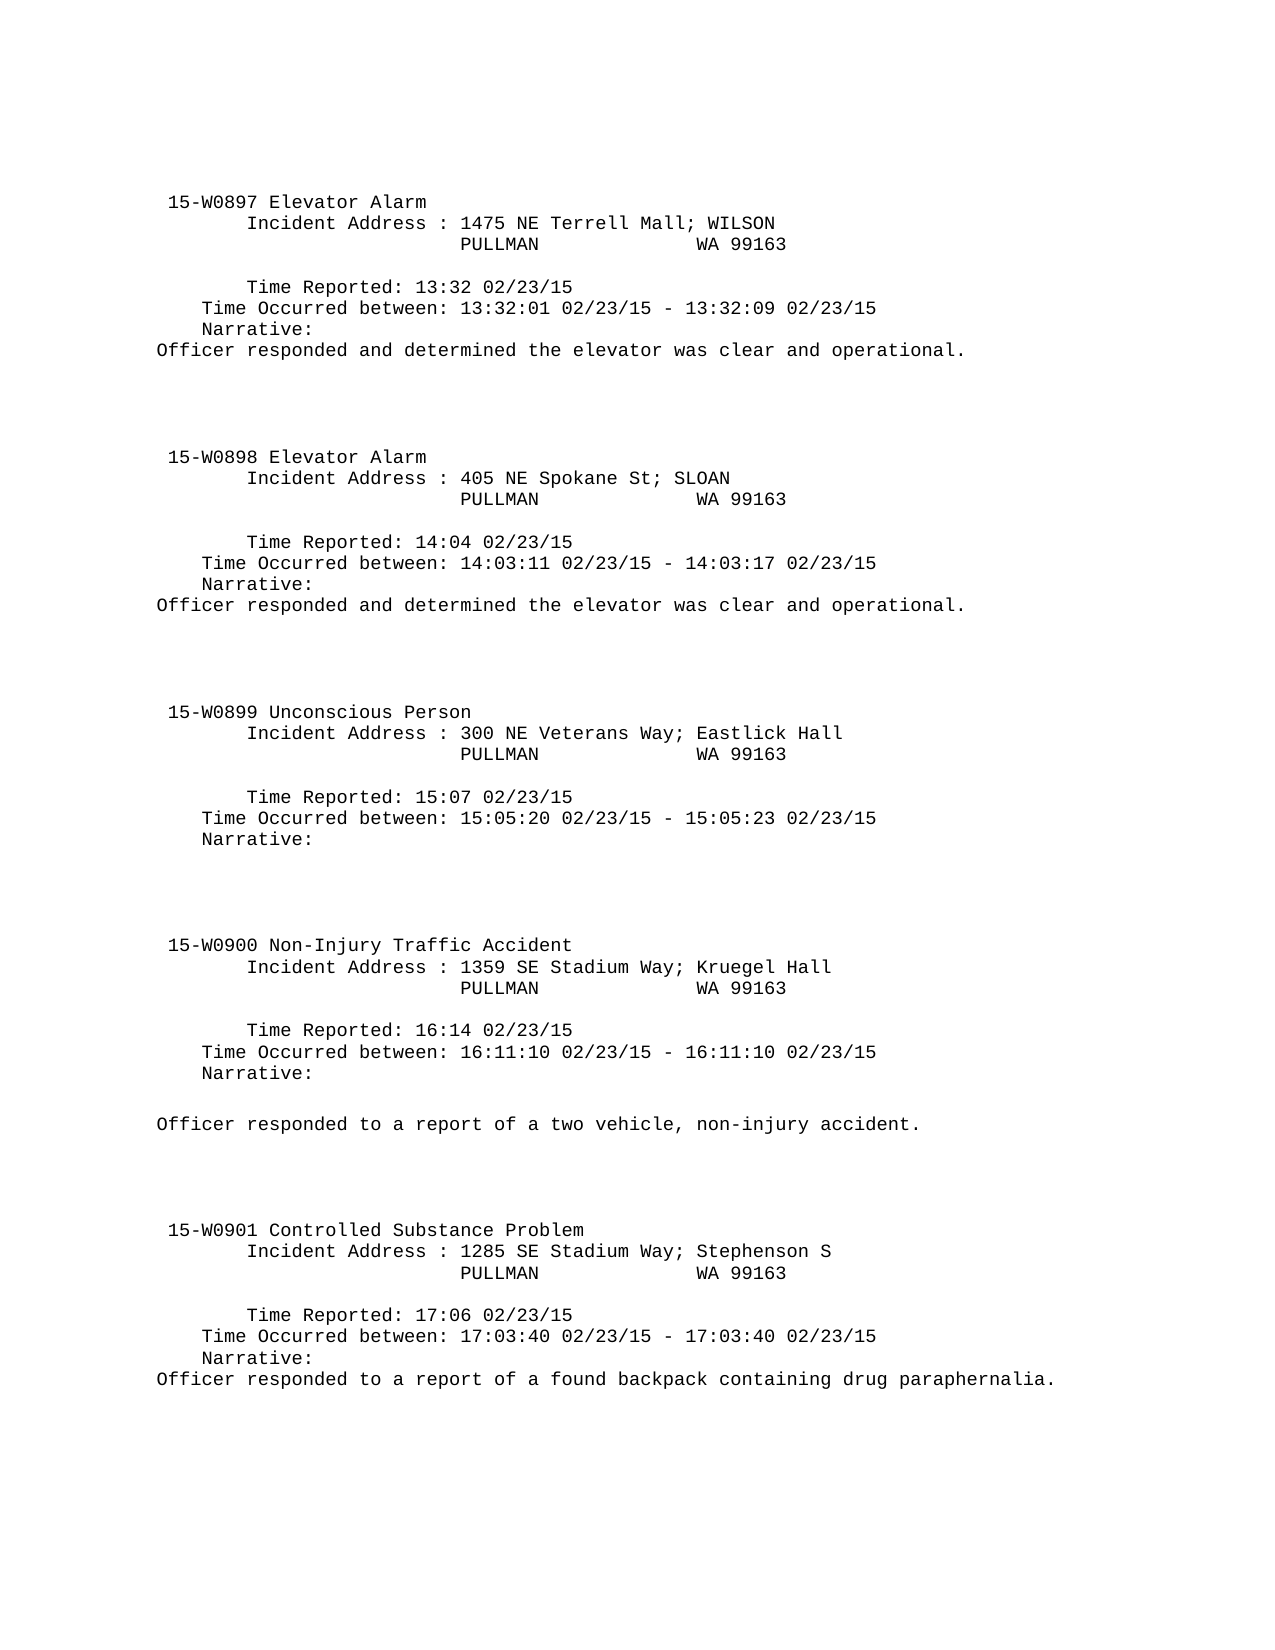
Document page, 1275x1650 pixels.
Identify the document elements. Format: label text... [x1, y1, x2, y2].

text Time Occurred between: 17:03:40 02/23/15 - 17:03:40 02/23/15 [156, 1327, 1118, 1348]
text PULLMAN WA 99163 [156, 745, 1118, 766]
text 15-W0897 Elevator Alarm [156, 192, 1118, 214]
text Time Reported: 16:14 02/23/15 [156, 1021, 1118, 1042]
text 15-W0899 Unconscious Person [156, 702, 1118, 724]
text Officer responded to a report of a found backpack containing drug paraphernalia. [156, 1370, 1118, 1391]
text Officer responded and determined the elevator was clear and operational. [156, 341, 1118, 362]
text 15-W0898 Elevator Alarm [156, 447, 1118, 469]
text 15-W0900 Non-Injury Traffic Accident [156, 936, 1118, 957]
text Incident Address : 1285 SE Stadium Way; Stephenson S [156, 1242, 1118, 1263]
text Time Occurred between: 15:05:20 02/23/15 - 15:05:23 02/23/15 [156, 809, 1118, 830]
text Narrative: [156, 1348, 1118, 1370]
text PULLMAN WA 99163 [156, 1263, 1118, 1285]
text Time Occurred between: 13:32:01 02/23/15 - 13:32:09 02/23/15 [156, 299, 1118, 320]
text Time Reported: 14:04 02/23/15 [156, 532, 1118, 554]
text Narrative: [156, 1064, 1118, 1115]
text Time Occurred between: 14:03:11 02/23/15 - 14:03:17 02/23/15 [156, 554, 1118, 575]
text Time Reported: 13:32 02/23/15 [156, 277, 1118, 299]
text Incident Address : 405 NE Spokane St; SLOAN [156, 469, 1118, 490]
text Officer responded to a report of a two vehicle, non-injury accident. [156, 1115, 1118, 1136]
text Incident Address : 300 NE Veterans Way; Eastlick Hall [156, 724, 1118, 745]
text Narrative: [156, 575, 1118, 596]
text 15-W0901 Controlled Substance Problem [156, 1221, 1118, 1242]
text PULLMAN WA 99163 [156, 235, 1118, 256]
text Incident Address : 1359 SE Stadium Way; Kruegel Hall [156, 957, 1118, 979]
text Narrative: [156, 830, 1118, 851]
text PULLMAN WA 99163 [156, 490, 1118, 511]
text Officer responded and determined the elevator was clear and operational. [156, 596, 1118, 617]
text Time Occurred between: 16:11:10 02/23/15 - 16:11:10 02/23/15 [156, 1042, 1118, 1064]
text Incident Address : 1475 NE Terrell Mall; WILSON [156, 214, 1118, 235]
text PULLMAN WA 99163 [156, 979, 1118, 1000]
text Narrative: [156, 320, 1118, 341]
text Time Reported: 17:06 02/23/15 [156, 1306, 1118, 1327]
text Time Reported: 15:07 02/23/15 [156, 787, 1118, 809]
